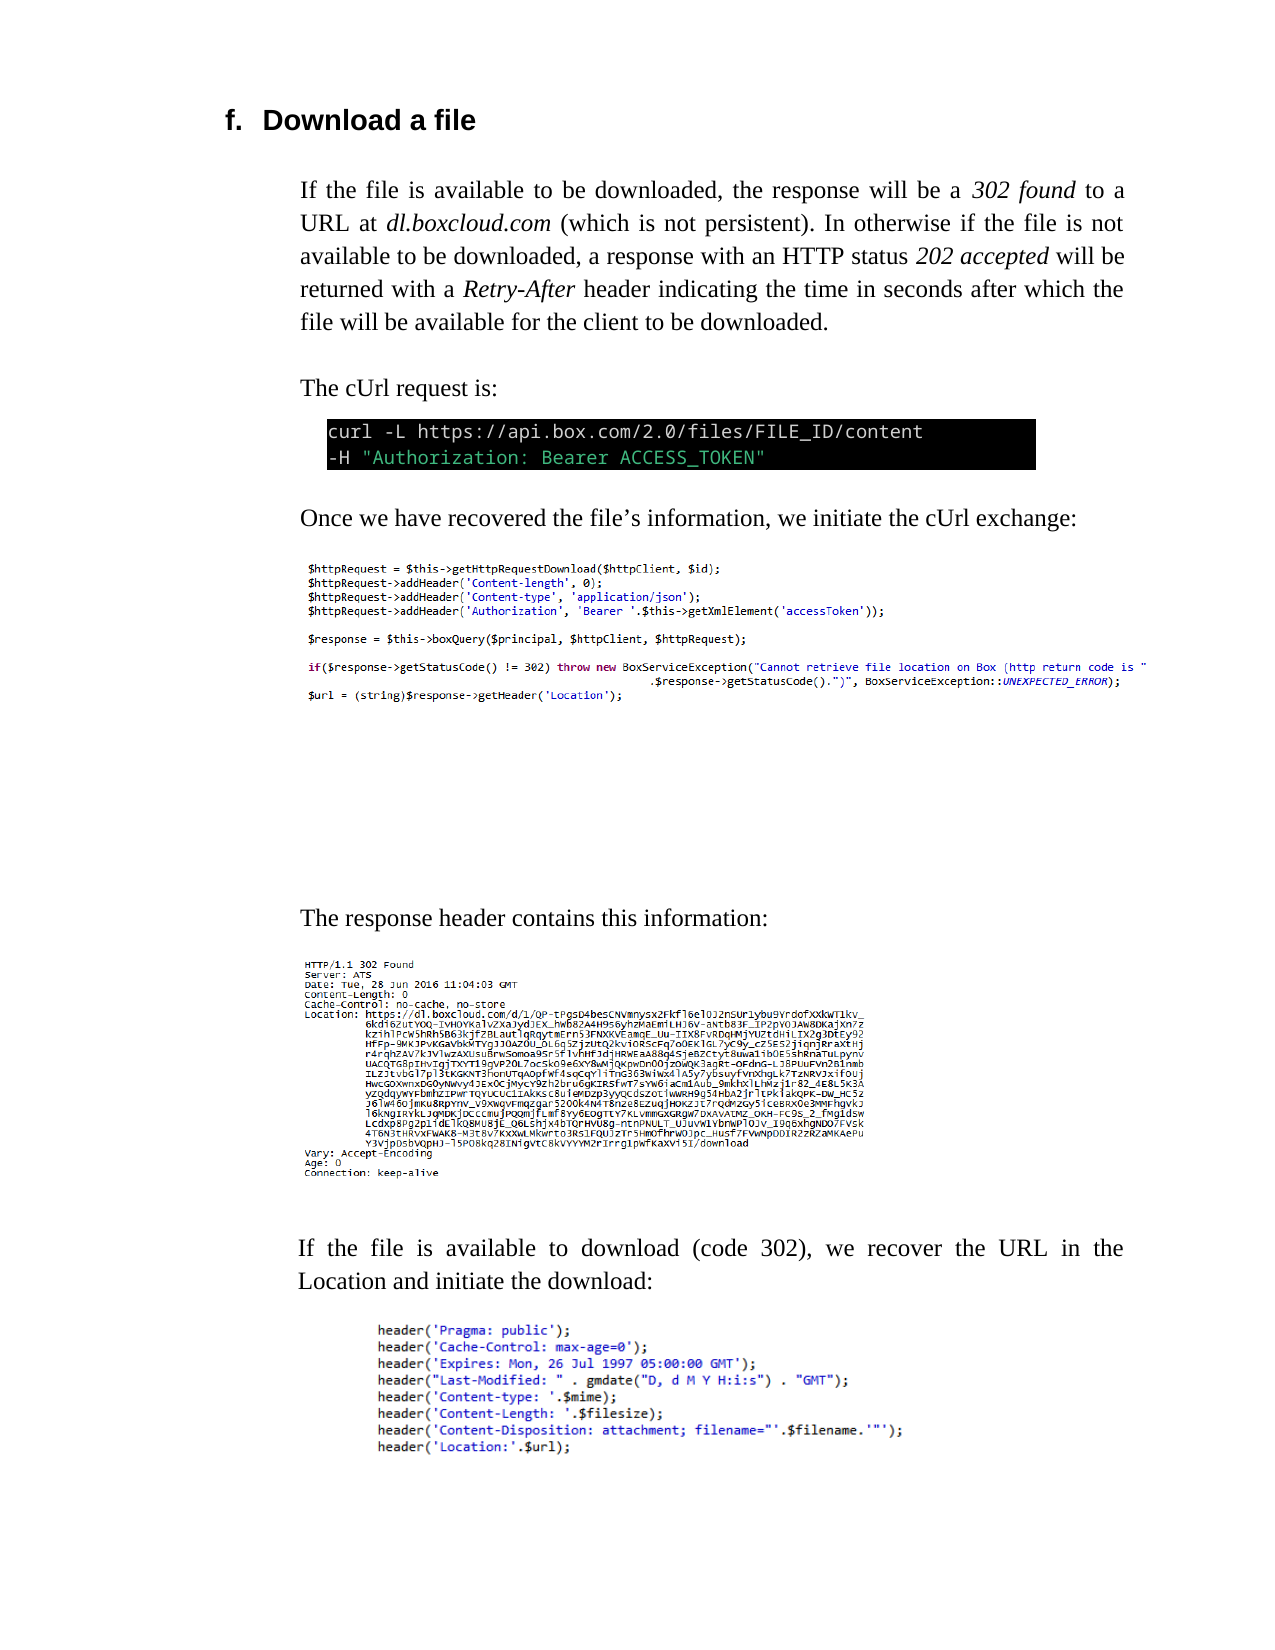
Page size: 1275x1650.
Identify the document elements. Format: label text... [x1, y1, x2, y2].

list If the file is available to be downloaded, the response will be a 302 found to a URL at dl.boxcloud.com (which is not persistent). In otherwise if the file is not available to be downloaded, a response with an HTTP status 202 accepted will be returned with a Retry-After header indicating the time in seconds after which the file will be available for the client to be downloaded. [300, 175, 1125, 336]
picture [300, 957, 866, 1180]
text If the file is available to download (code 302), we recover the URL in the Location and initiate the download: [298, 1233, 1125, 1295]
text curl -L https://api.box.com/2.0/files/FILE_ID/content [327, 419, 1036, 444]
text The response header contains this information: [225, 903, 1125, 932]
text -H "Authorization: Bearer ACCESS_TOKEN" [327, 444, 1036, 470]
text Once we have recovered the file’s information, we initiate the cUrl exchange: [300, 503, 1125, 531]
subtitle Download a file [225, 103, 1125, 137]
picture [370, 1317, 905, 1455]
picture [300, 557, 1150, 707]
text The cUrl request is: [225, 373, 1125, 402]
